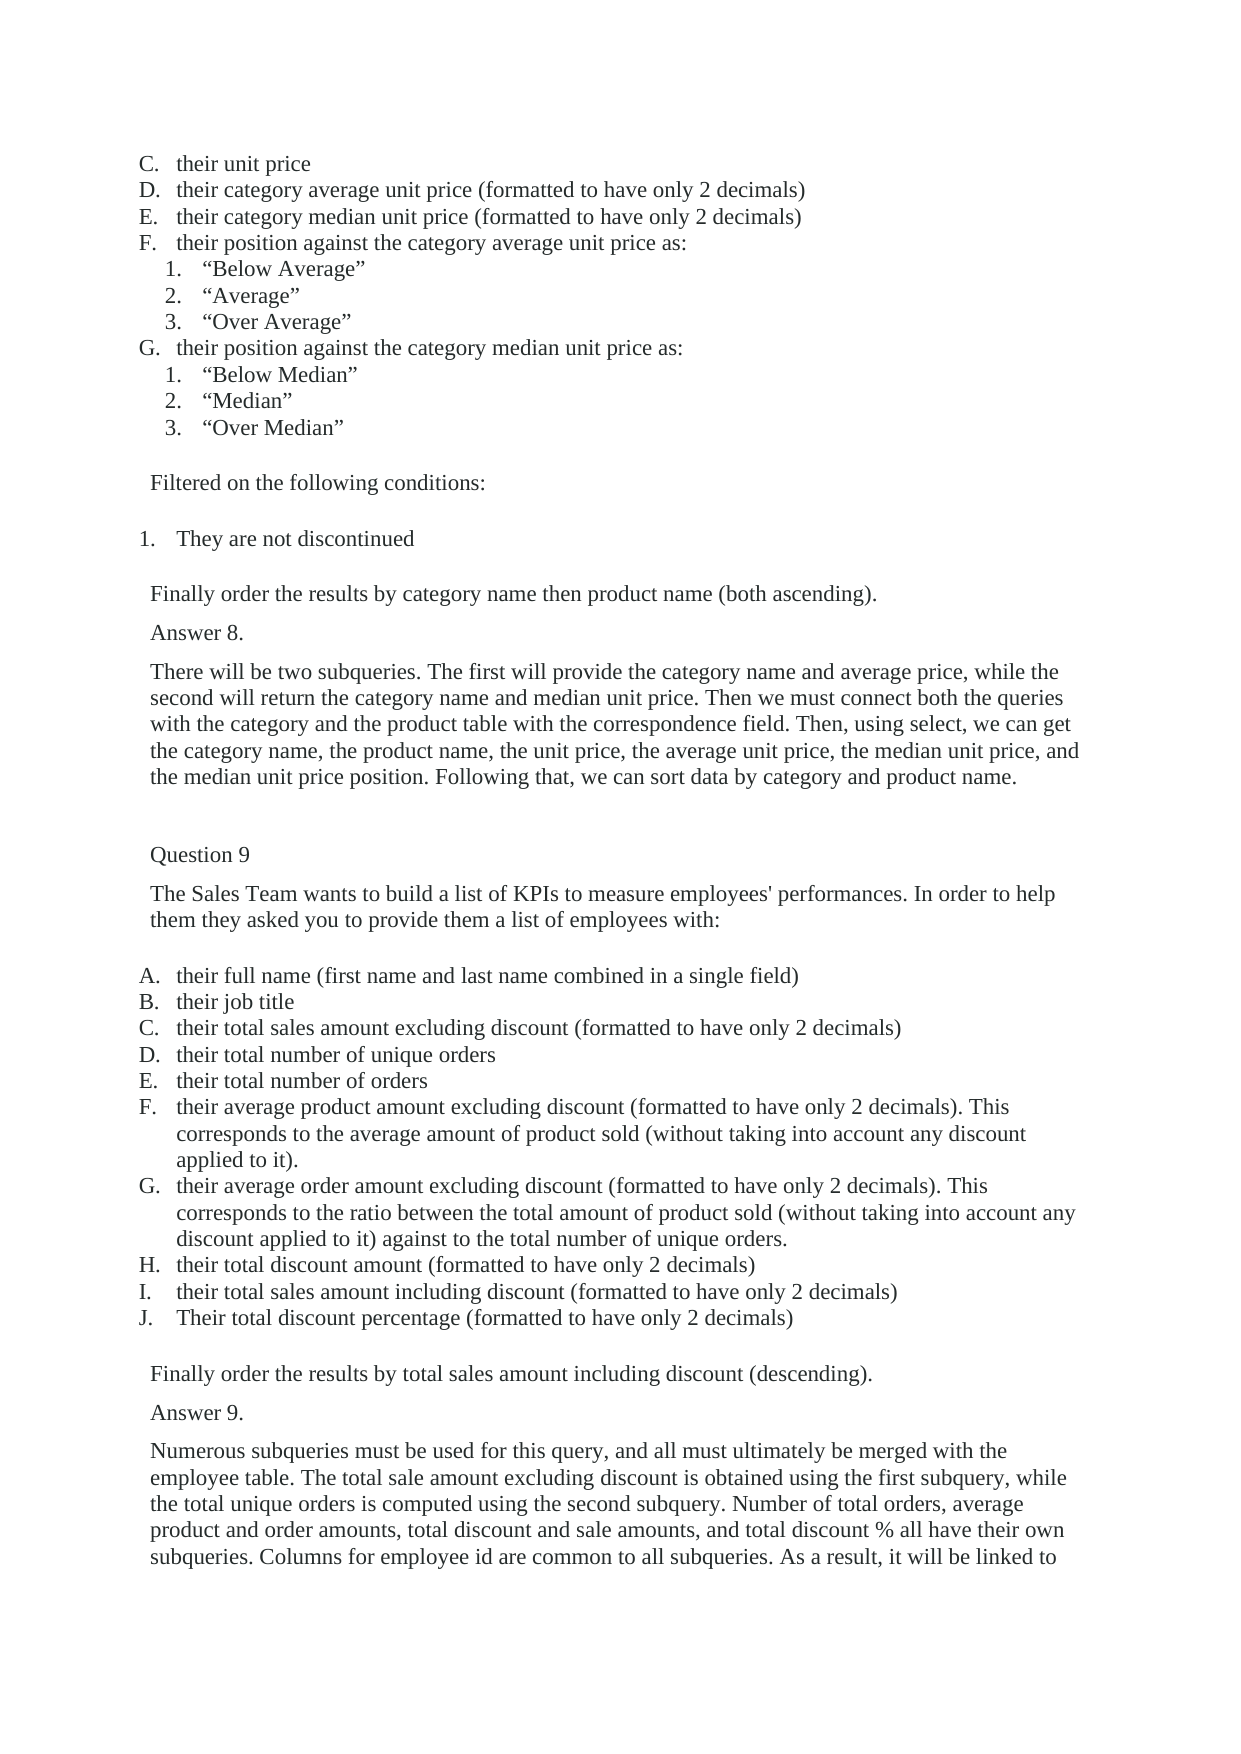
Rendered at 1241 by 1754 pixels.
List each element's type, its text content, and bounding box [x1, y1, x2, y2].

list their category average unit price (formatted to have only 2 decimals) [138, 176, 1090, 203]
list their total number of orders [138, 1067, 1090, 1093]
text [150, 1437, 1090, 1569]
list “Average” [164, 282, 1090, 308]
list their total sales amount including discount (formatted to have only 2 decimals) [138, 1278, 1090, 1304]
list “Below Median” [164, 361, 1090, 387]
list “Over Median” [164, 413, 1090, 440]
list their total sales amount excluding discount (formatted to have only 2 decimals) [138, 1014, 1090, 1041]
list their full name (first name and last name combined in a single field) [138, 962, 1090, 988]
list their total discount amount (formatted to have only 2 decimals) [138, 1252, 1090, 1278]
text The Sales Team wants to build a list of KPIs to measure employees' performances. In order to help them they asked you to provide them a list of employees with: [150, 880, 1090, 932]
text Answer 9. [150, 1399, 1090, 1425]
text Question 9 [150, 841, 1090, 867]
list “Below Average” [164, 255, 1090, 282]
list their job title [138, 988, 1090, 1014]
list “Median” [164, 387, 1090, 413]
text There will be two subqueries. The first will provide the category name and average price, while the second will return the category name and median unit price. Then we must connect both the queries with the category and the product table with the correspondence field. Then, using select, we can get the category name, the product name, the unit price, the average unit price, the median unit price, and the median unit price position. Following that, we can sort data by category and product name. [150, 658, 1090, 789]
list their position against the category median unit price as: [138, 334, 1090, 361]
list their average product amount excluding discount (formatted to have only 2 decimals). This corresponds to the average amount of product sold (without taking into account any discount applied to it). [138, 1093, 1090, 1172]
list their position against the category average unit price as: [138, 229, 1090, 255]
text Answer 8. [150, 619, 1090, 645]
text Finally order the results by total sales amount including discount (descending). [150, 1360, 1090, 1386]
list They are not discontinued [138, 524, 1090, 551]
text Finally order the results by category name then product name (both ascending). [150, 580, 1090, 606]
list their average order amount excluding discount (formatted to have only 2 decimals). This corresponds to the ratio between the total amount of product sold (without taking into account any discount applied to it) against to the total number of unique orders. [138, 1172, 1090, 1252]
list “Over Average” [164, 308, 1090, 334]
list their category median unit price (formatted to have only 2 decimals) [138, 203, 1090, 229]
list their unit price [138, 150, 1090, 176]
list their total number of unique orders [138, 1041, 1090, 1067]
text Filtered on the following conditions: [150, 469, 1090, 495]
list Their total discount percentage (formatted to have only 2 decimals) [138, 1304, 1090, 1331]
